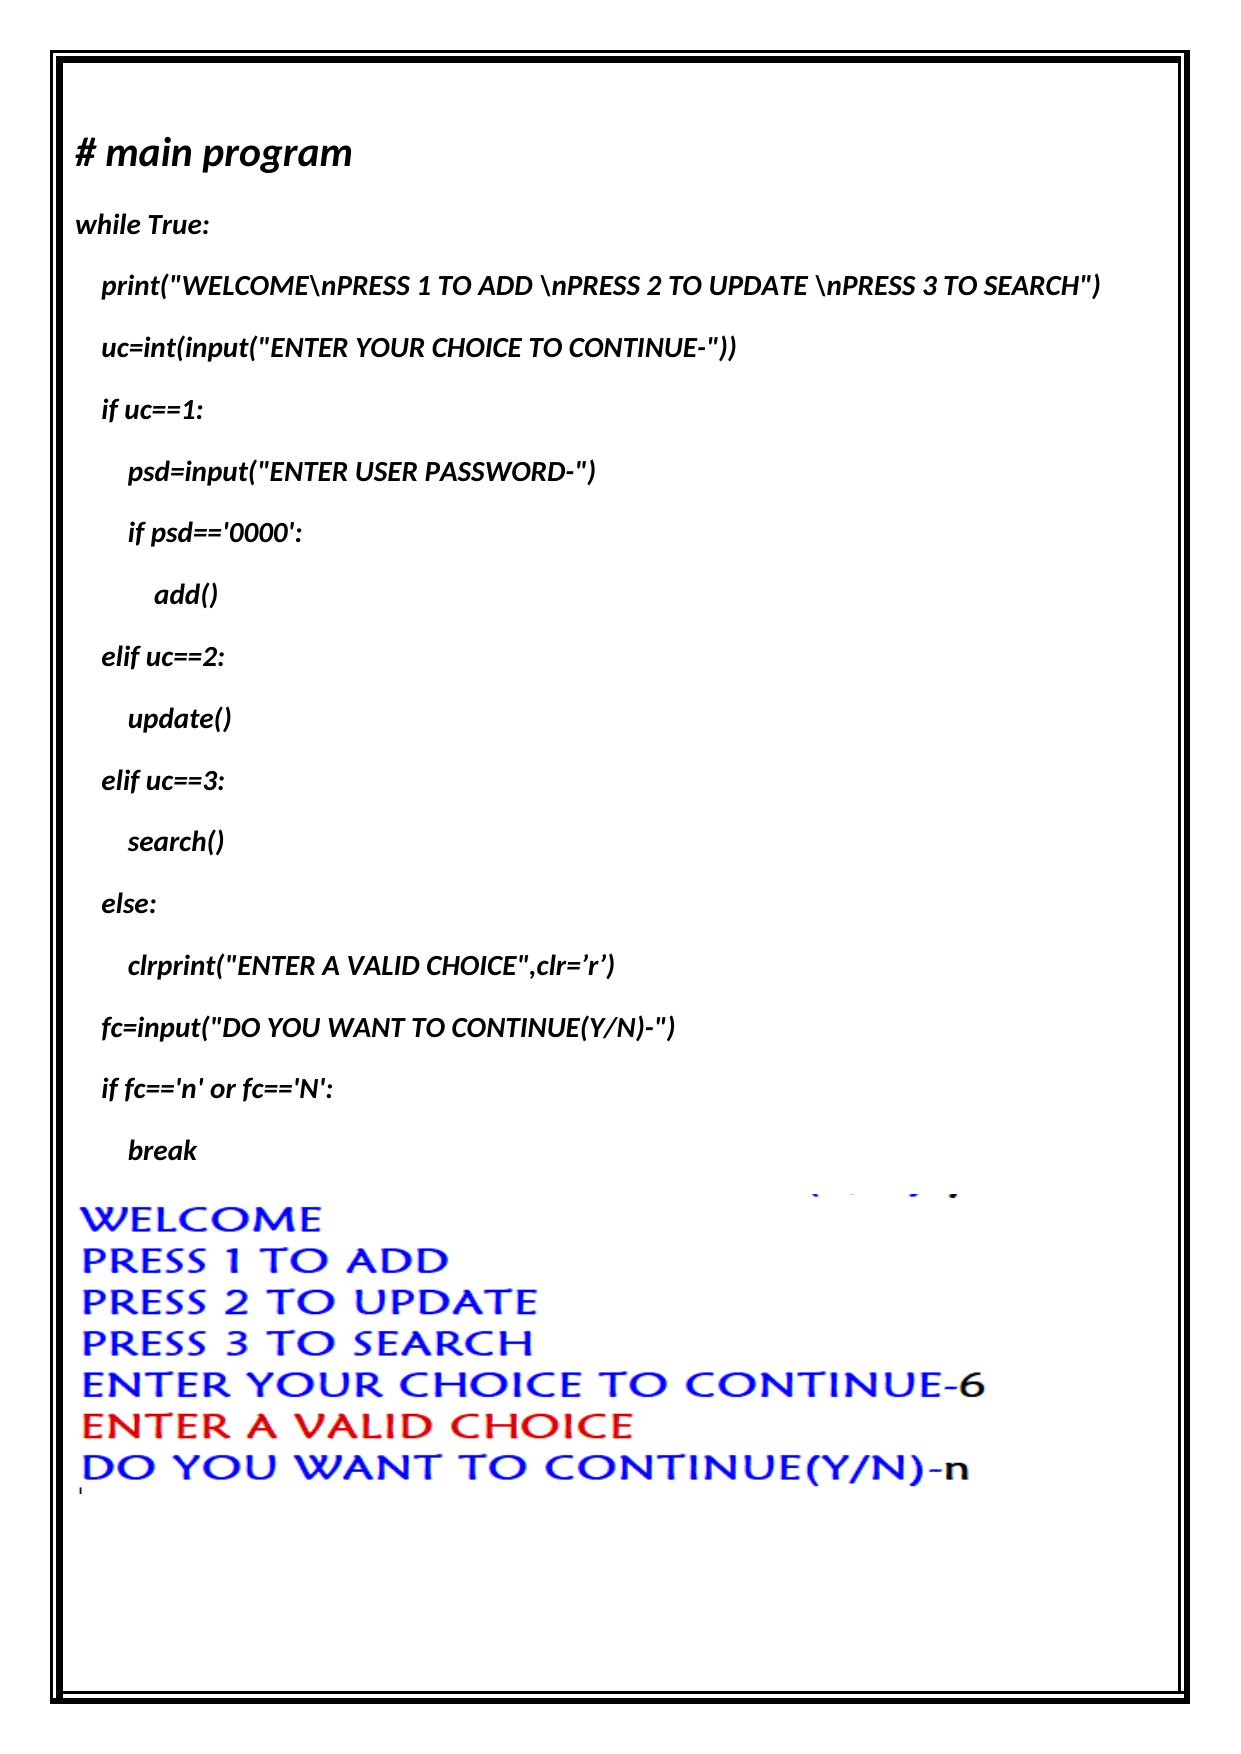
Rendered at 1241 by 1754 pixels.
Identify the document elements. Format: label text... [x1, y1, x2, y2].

text update() [75, 700, 1165, 736]
text while True: [75, 206, 1165, 241]
text search() [75, 823, 1165, 859]
text elif uc==2: [75, 638, 1165, 674]
text fc=input("DO YOU WANT TO CONTINUE(Y/N)-") [75, 1009, 1165, 1044]
text print("WELCOME\nPRESS 1 TO ADD \nPRESS 2 TO UPDATE \nPRESS 3 TO SEARCH") [75, 267, 1165, 303]
text elif uc==3: [75, 762, 1165, 797]
text if psd=='0000': [75, 514, 1165, 550]
text # main program [75, 126, 1165, 177]
text uc=int(input("ENTER YOUR CHOICE TO CONTINUE-")) [75, 329, 1165, 365]
text if uc==1: [75, 391, 1165, 427]
text else: [75, 885, 1165, 921]
text add() [75, 576, 1165, 612]
picture [75, 1194, 1046, 1494]
text clrprint("ENTER A VALID CHOICE",clr=’r’) [75, 947, 1165, 983]
text break [75, 1132, 1165, 1168]
text psd=input("ENTER USER PASSWORD-") [75, 453, 1165, 488]
text if fc=='n' or fc=='N': [75, 1071, 1165, 1106]
